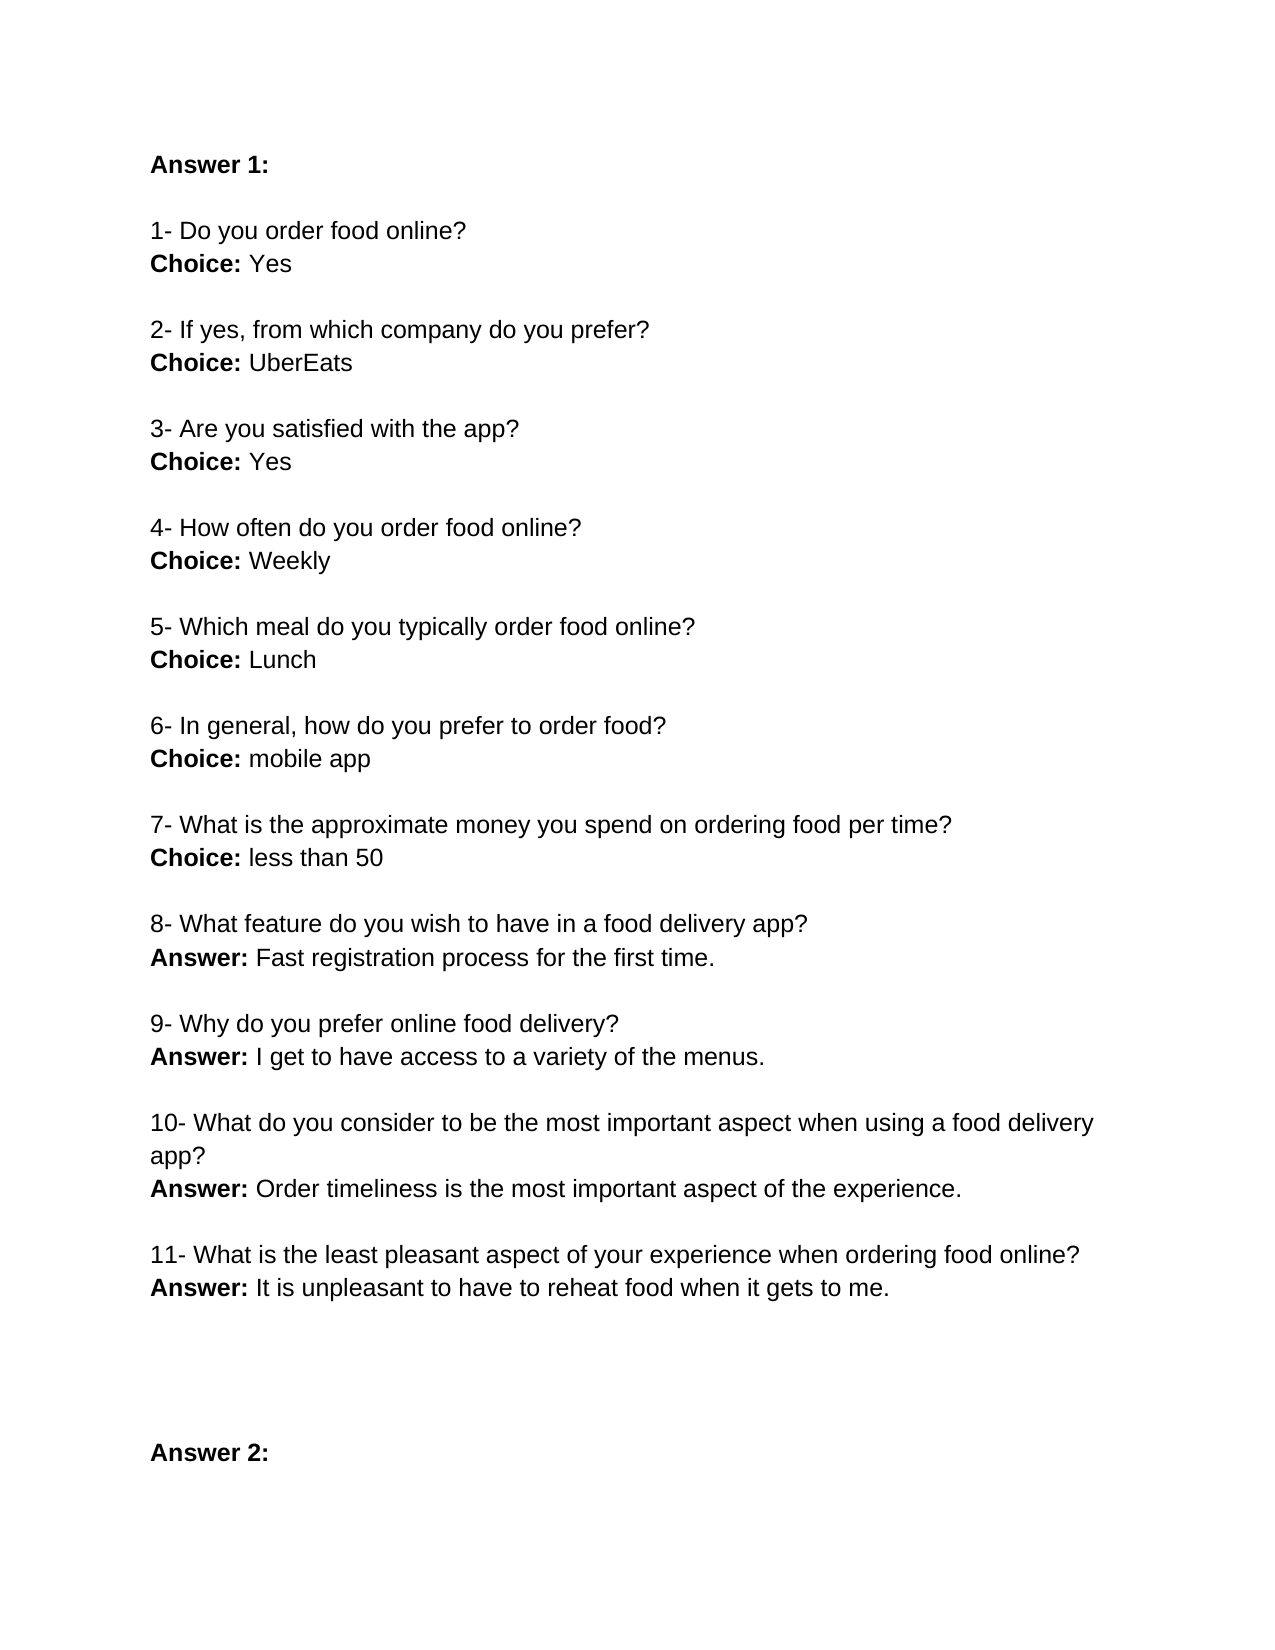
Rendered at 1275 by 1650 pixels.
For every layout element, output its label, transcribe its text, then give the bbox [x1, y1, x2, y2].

text 4- How often do you order food online? [150, 513, 1125, 542]
text Choice: Lunch [150, 645, 1125, 674]
text 6- In general, how do you prefer to order food? [150, 711, 1125, 740]
text Answer: Fast registration process for the first time. [150, 942, 1125, 971]
text Choice: less than 50 [150, 843, 1125, 872]
text 2- If yes, from which company do you prefer? [150, 315, 1125, 344]
text Answer: Order timeliness is the most important aspect of the experience. [150, 1174, 1125, 1202]
text Choice: UberEats [150, 348, 1125, 377]
text Answer: I get to have access to a variety of the menus. [150, 1042, 1125, 1070]
text 11- What is the least pleasant aspect of your experience when ordering food online? [150, 1240, 1125, 1268]
text 3- Are you satisfied with the app? [150, 414, 1125, 443]
text 7- What is the approximate money you spend on ordering food per time? [150, 810, 1125, 839]
text Answer 2: [150, 1438, 1125, 1467]
text Choice: Yes [150, 249, 1125, 278]
text 1- Do you order food online? [150, 216, 1125, 245]
text 9- Why do you prefer online food delivery? [150, 1008, 1125, 1037]
text 8- What feature do you wish to have in a food delivery app? [150, 909, 1125, 938]
text Answer 1: [150, 150, 1125, 179]
text Choice: Yes [150, 447, 1125, 476]
text Answer: It is unpleasant to have to reheat food when it gets to me. [150, 1273, 1125, 1301]
text Choice: mobile app [150, 744, 1125, 773]
text 10- What do you consider to be the most important aspect when using a food delivery app? [150, 1108, 1125, 1169]
text Choice: Weekly [150, 546, 1125, 575]
text 5- Which meal do you typically order food online? [150, 612, 1125, 641]
